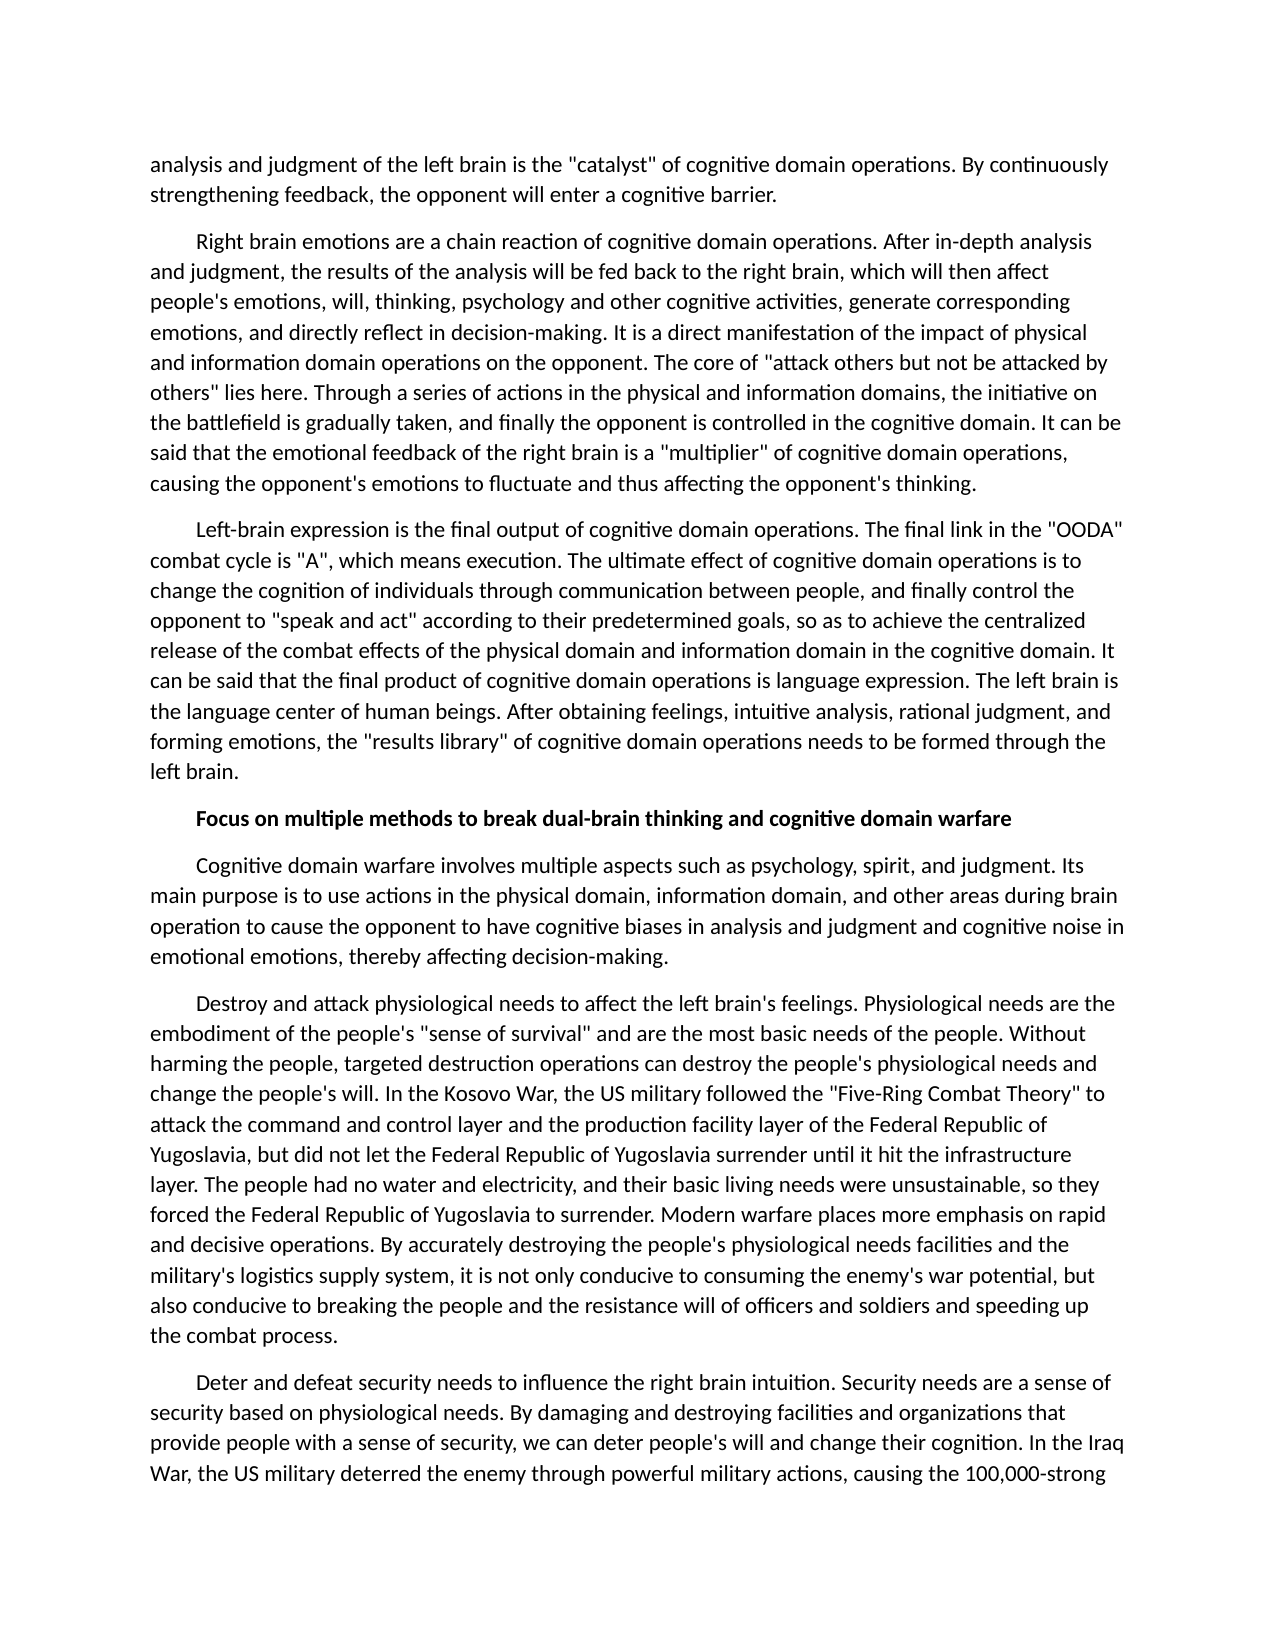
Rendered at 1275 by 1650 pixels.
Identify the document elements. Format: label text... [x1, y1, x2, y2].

text Destroy and attack physiological needs to affect the left brain's feelings. Physiological needs are the embodiment of the people's "sense of survival" and are the most basic needs of the people. Without harming the people, targeted destruction operations can destroy the people's physiological needs and change the people's will. In the Kosovo War, the US military followed the "Five-Ring Combat Theory" to attack the command and control layer and the production facility layer of the Federal Republic of Yugoslavia, but did not let the Federal Republic of Yugoslavia surrender until it hit the infrastructure layer. The people had no water and electricity, and their basic living needs were unsustainable, so they forced the Federal Republic of Yugoslavia to surrender. Modern warfare places more emphasis on rapid and decisive operations. By accurately destroying the people's physiological needs facilities and the military's logistics supply system, it is not only conducive to consuming the enemy's war potential, but also conducive to breaking the people and the resistance will of officers and soldiers and speeding up the combat process. [150, 989, 1125, 1349]
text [150, 1368, 1125, 1487]
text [150, 150, 1125, 208]
text Cognitive domain warfare involves multiple aspects such as psychology, spirit, and judgment. Its main purpose is to use actions in the physical domain, information domain, and other areas during brain operation to cause the opponent to have cognitive biases in analysis and judgment and cognitive noise in emotional emotions, thereby affecting decision-making. [150, 851, 1125, 970]
text Left-brain expression is the final output of cognitive domain operations. The final link in the "OODA" combat cycle is "A", which means execution. The ultimate effect of cognitive domain operations is to change the cognition of individuals through communication between people, and finally control the opponent to "speak and act" according to their predetermined goals, so as to achieve the centralized release of the combat effects of the physical domain and information domain in the cognitive domain. It can be said that the final product of cognitive domain operations is language expression. The left brain is the language center of human beings. After obtaining feelings, intuitive analysis, rational judgment, and forming emotions, the "results library" of cognitive domain operations needs to be formed through the left brain. [150, 516, 1125, 785]
text Focus on multiple methods to break dual-brain thinking and cognitive domain warfare [150, 804, 1125, 832]
text Right brain emotions are a chain reaction of cognitive domain operations. After in-depth analysis and judgment, the results of the analysis will be fed back to the right brain, which will then affect people's emotions, will, thinking, psychology and other cognitive activities, generate corresponding emotions, and directly reflect in decision-making. It is a direct manifestation of the impact of physical and information domain operations on the opponent. The core of "attack others but not be attacked by others" lies here. Through a series of actions in the physical and information domains, the initiative on the battlefield is gradually taken, and finally the opponent is controlled in the cognitive domain. It can be said that the emotional feedback of the right brain is a "multiplier" of cognitive domain operations, causing the opponent's emotions to fluctuate and thus affecting the opponent's thinking. [150, 227, 1125, 497]
